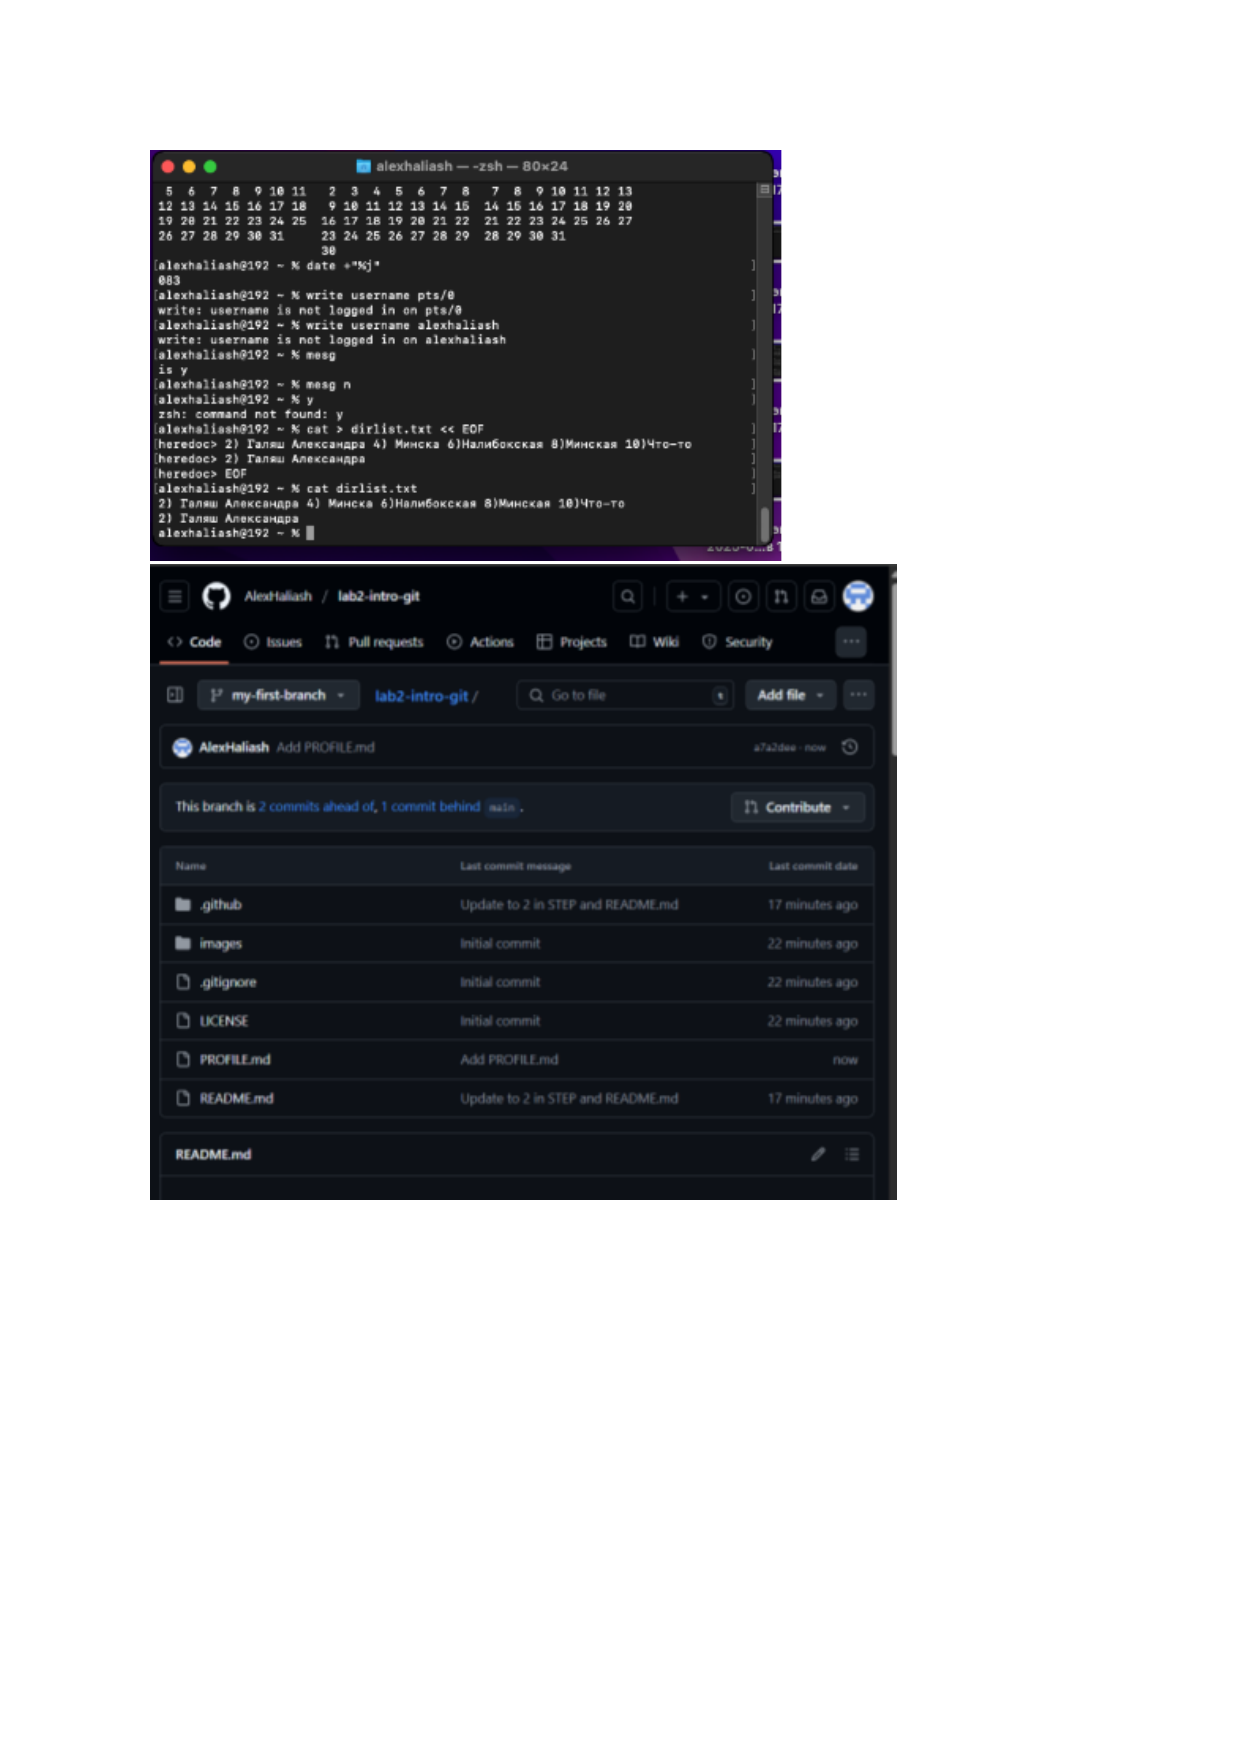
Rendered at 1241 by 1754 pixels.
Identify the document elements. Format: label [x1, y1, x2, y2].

picture [150, 150, 782, 561]
picture [150, 564, 897, 1200]
